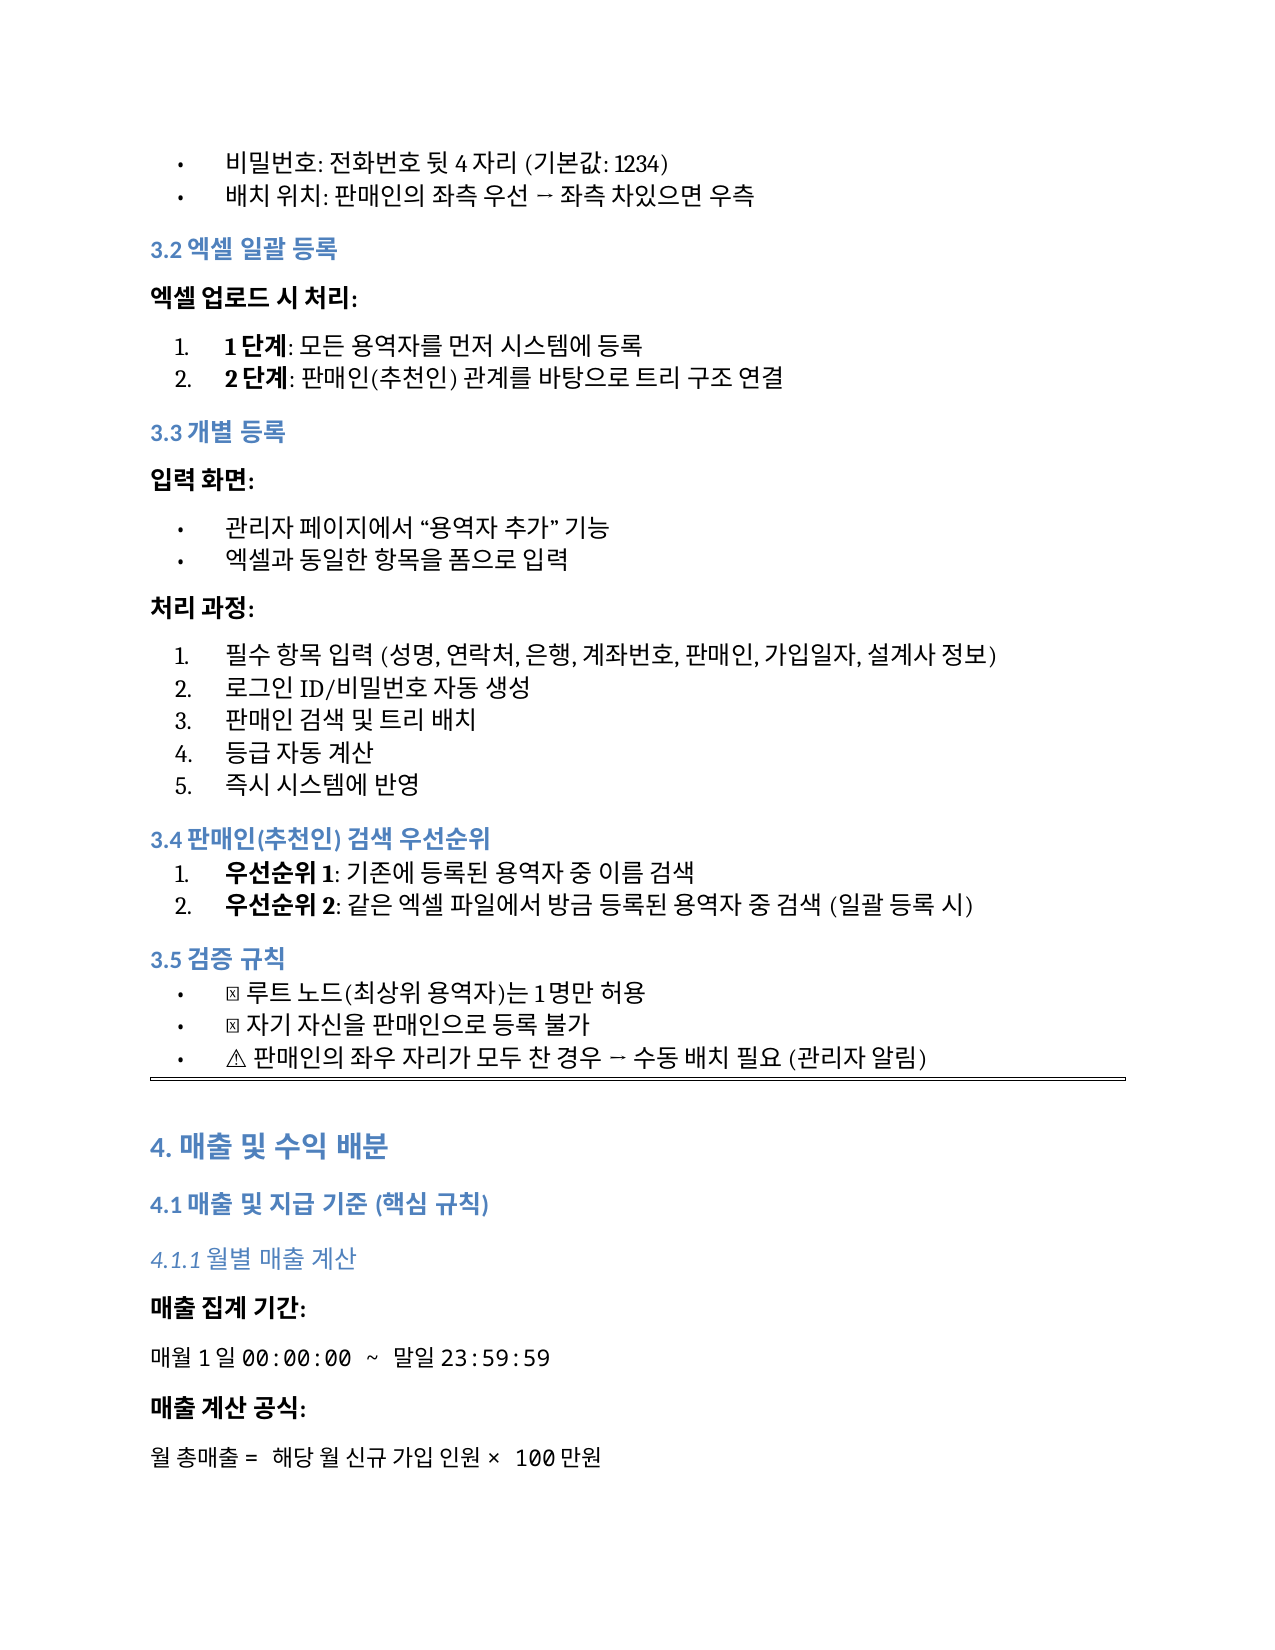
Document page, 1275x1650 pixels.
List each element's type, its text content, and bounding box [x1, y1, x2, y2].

list 필수 항목 입력 (성명, 연락처, 은행, 계좌번호, 판매인, 가입일자, 설계사 정보) [175, 642, 1125, 671]
subtitle 3.3 개별 등록 [150, 414, 1125, 448]
list 로그인 ID/비밀번호 자동 생성 [175, 675, 1125, 703]
subtitle 3.4 판매인(추천인) 검색 우선순위 [150, 822, 1125, 856]
list ⚠️ 판매인의 좌우 자리가 모두 찬 경우 → 수동 배치 필요 (관리자 알림) [175, 1044, 1125, 1073]
subtitle 3.2 엑셀 일괄 등록 [150, 232, 1125, 266]
subtitle 4.1 매출 및 지급 기준 (핵심 규칙) [150, 1187, 1125, 1221]
text 매출 집계 기간: [150, 1295, 1125, 1324]
list ❌ 루트 노드(최상위 용역자)는 1명만 허용 [175, 979, 1125, 1008]
text 매출 계산 공식: [150, 1394, 1125, 1423]
subtitle 4.1.1 월별 매출 계산 [150, 1242, 1125, 1276]
list 즉시 시스템에 반영 [175, 772, 1125, 801]
list 관리자 페이지에서 “용역자 추가” 기능 [175, 515, 1125, 543]
text 입력 화면: [150, 467, 1125, 496]
text 처리 과정: [150, 595, 1125, 623]
list 배치 위치: 판매인의 좌측 우선 → 좌측 차있으면 우측 [175, 182, 1125, 211]
list 판매인 검색 및 트리 배치 [175, 707, 1125, 736]
text 엑셀 업로드 시 처리: [150, 285, 1125, 314]
list 2단계: 판매인(추천인) 관계를 바탕으로 트리 구조 연결 [175, 365, 1125, 394]
list 우선순위 2: 같은 엑셀 파일에서 방금 등록된 용역자 중 검색 (일괄 등록 시) [175, 892, 1125, 921]
subtitle 3.5 검증 규칙 [150, 942, 1125, 976]
list 엑셀과 동일한 항목을 폼으로 입력 [175, 547, 1125, 576]
text 매월 1일 00:00:00 ~ 말일 23:59:59 [150, 1342, 1125, 1374]
subtitle 4. 매출 및 수익 배분 [150, 1127, 1125, 1166]
text 월 총매출 = 해당 월 신규 가입 인원 × 100만원 [150, 1442, 1125, 1473]
list 1단계: 모든 용역자를 먼저 시스템에 등록 [175, 332, 1125, 361]
list 등급 자동 계산 [175, 740, 1125, 768]
list ❌ 자기 자신을 판매인으로 등록 불가 [175, 1012, 1125, 1041]
list 우선순위 1: 기존에 등록된 용역자 중 이름 검색 [175, 860, 1125, 888]
list 비밀번호: 전화번호 뒷 4자리 (기본값: 1234) [175, 150, 1125, 179]
